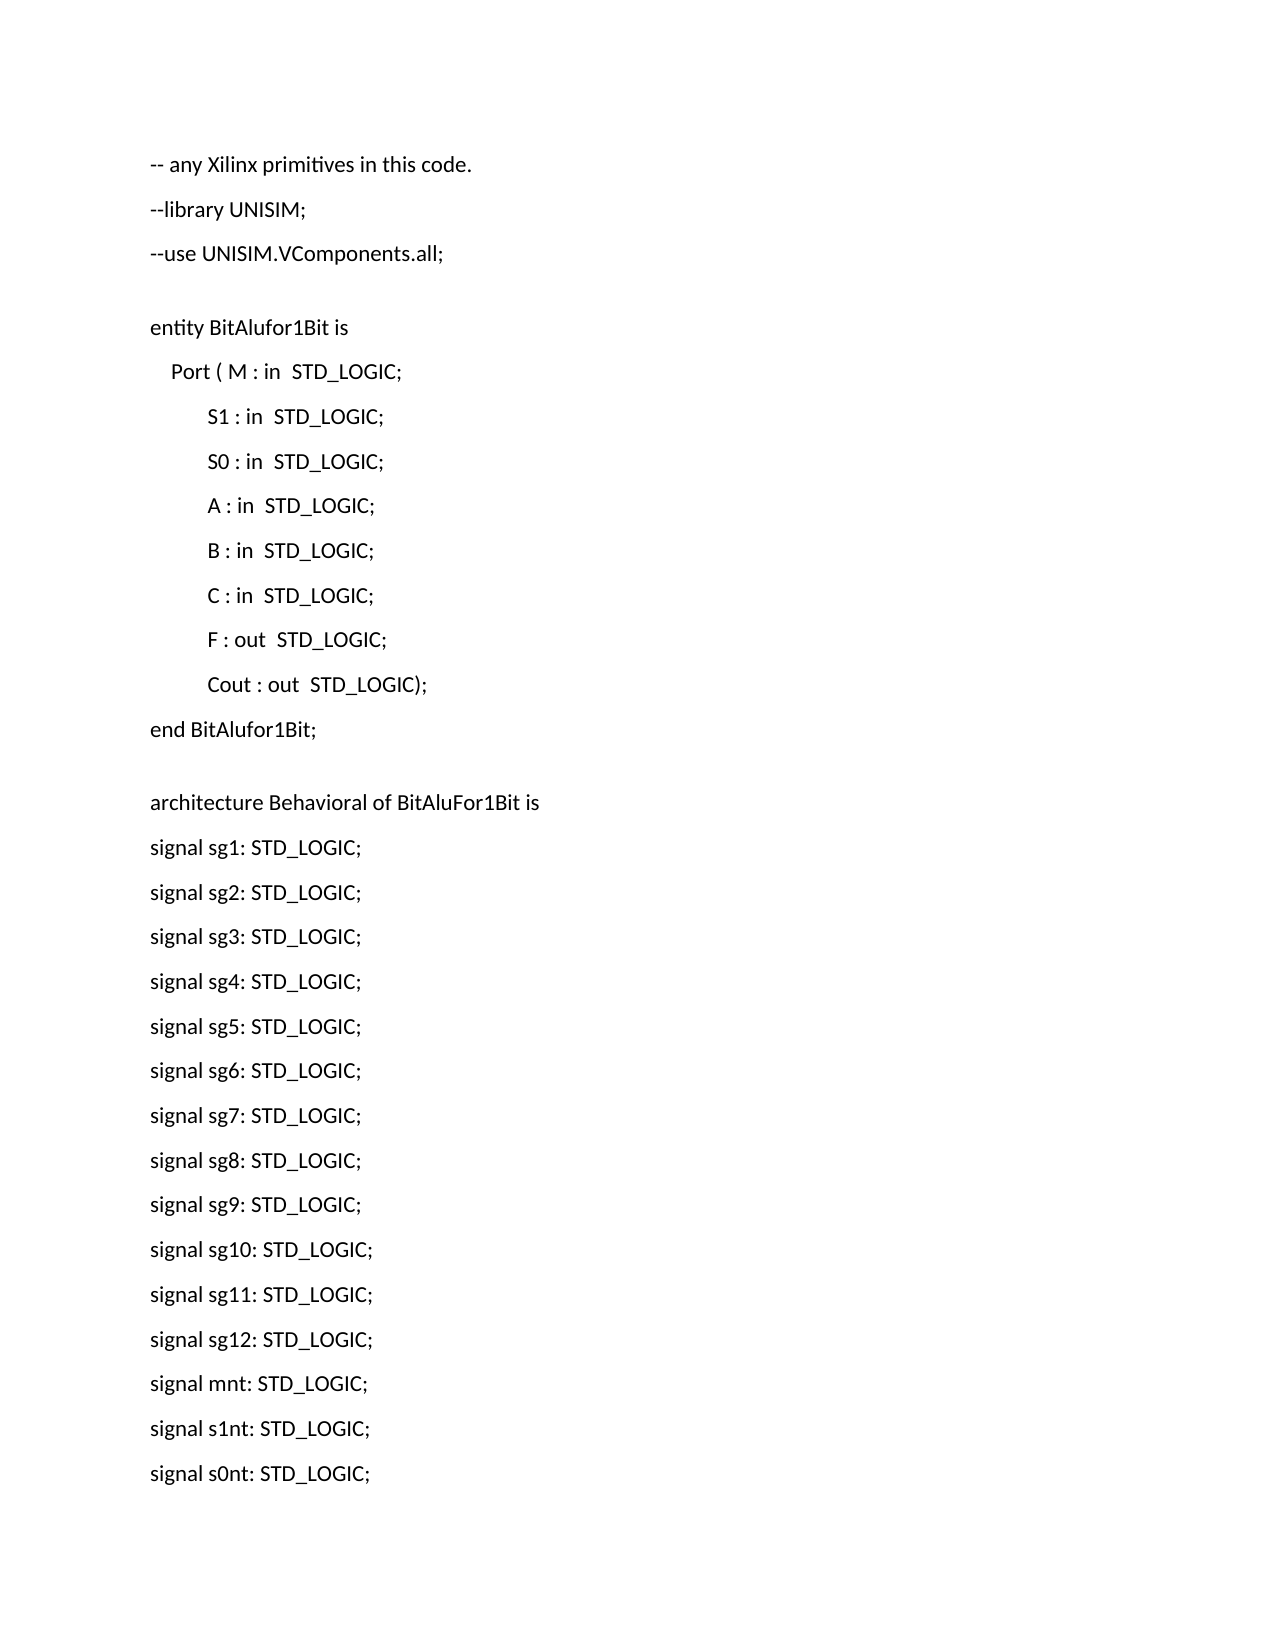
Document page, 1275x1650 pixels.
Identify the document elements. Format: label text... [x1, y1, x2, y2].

text architecture Behavioral of BitAluFor1Bit is [150, 788, 1125, 816]
text signal sg9: STD_LOGIC; [150, 1191, 1125, 1219]
text signal s1nt: STD_LOGIC; [150, 1414, 1125, 1442]
text --use UNISIM.VComponents.all; [150, 239, 1125, 267]
text signal sg4: STD_LOGIC; [150, 967, 1125, 995]
text signal sg1: STD_LOGIC; [150, 833, 1125, 861]
text S1 : in STD_LOGIC; [150, 402, 1125, 430]
text signal mnt: STD_LOGIC; [150, 1369, 1125, 1397]
text signal sg6: STD_LOGIC; [150, 1057, 1125, 1084]
text B : in STD_LOGIC; [150, 536, 1125, 564]
text S0 : in STD_LOGIC; [150, 447, 1125, 475]
text signal sg8: STD_LOGIC; [150, 1146, 1125, 1174]
text signal sg10: STD_LOGIC; [150, 1235, 1125, 1263]
text A : in STD_LOGIC; [150, 492, 1125, 519]
text Port ( M : in STD_LOGIC; [150, 357, 1125, 386]
text signal sg12: STD_LOGIC; [150, 1325, 1125, 1353]
text Cout : out STD_LOGIC); [150, 670, 1125, 698]
text entity BitAlufor1Bit is [150, 313, 1125, 341]
text F : out STD_LOGIC; [150, 626, 1125, 654]
text signal sg7: STD_LOGIC; [150, 1101, 1125, 1129]
text --library UNISIM; [150, 195, 1125, 223]
text signal sg11: STD_LOGIC; [150, 1280, 1125, 1308]
text signal sg2: STD_LOGIC; [150, 878, 1125, 906]
text C : in STD_LOGIC; [150, 581, 1125, 609]
text -- any Xilinx primitives in this code. [150, 150, 1125, 178]
text signal sg5: STD_LOGIC; [150, 1012, 1125, 1040]
text end BitAlufor1Bit; [150, 715, 1125, 743]
text signal sg3: STD_LOGIC; [150, 922, 1125, 951]
text signal s0nt: STD_LOGIC; [150, 1459, 1125, 1487]
